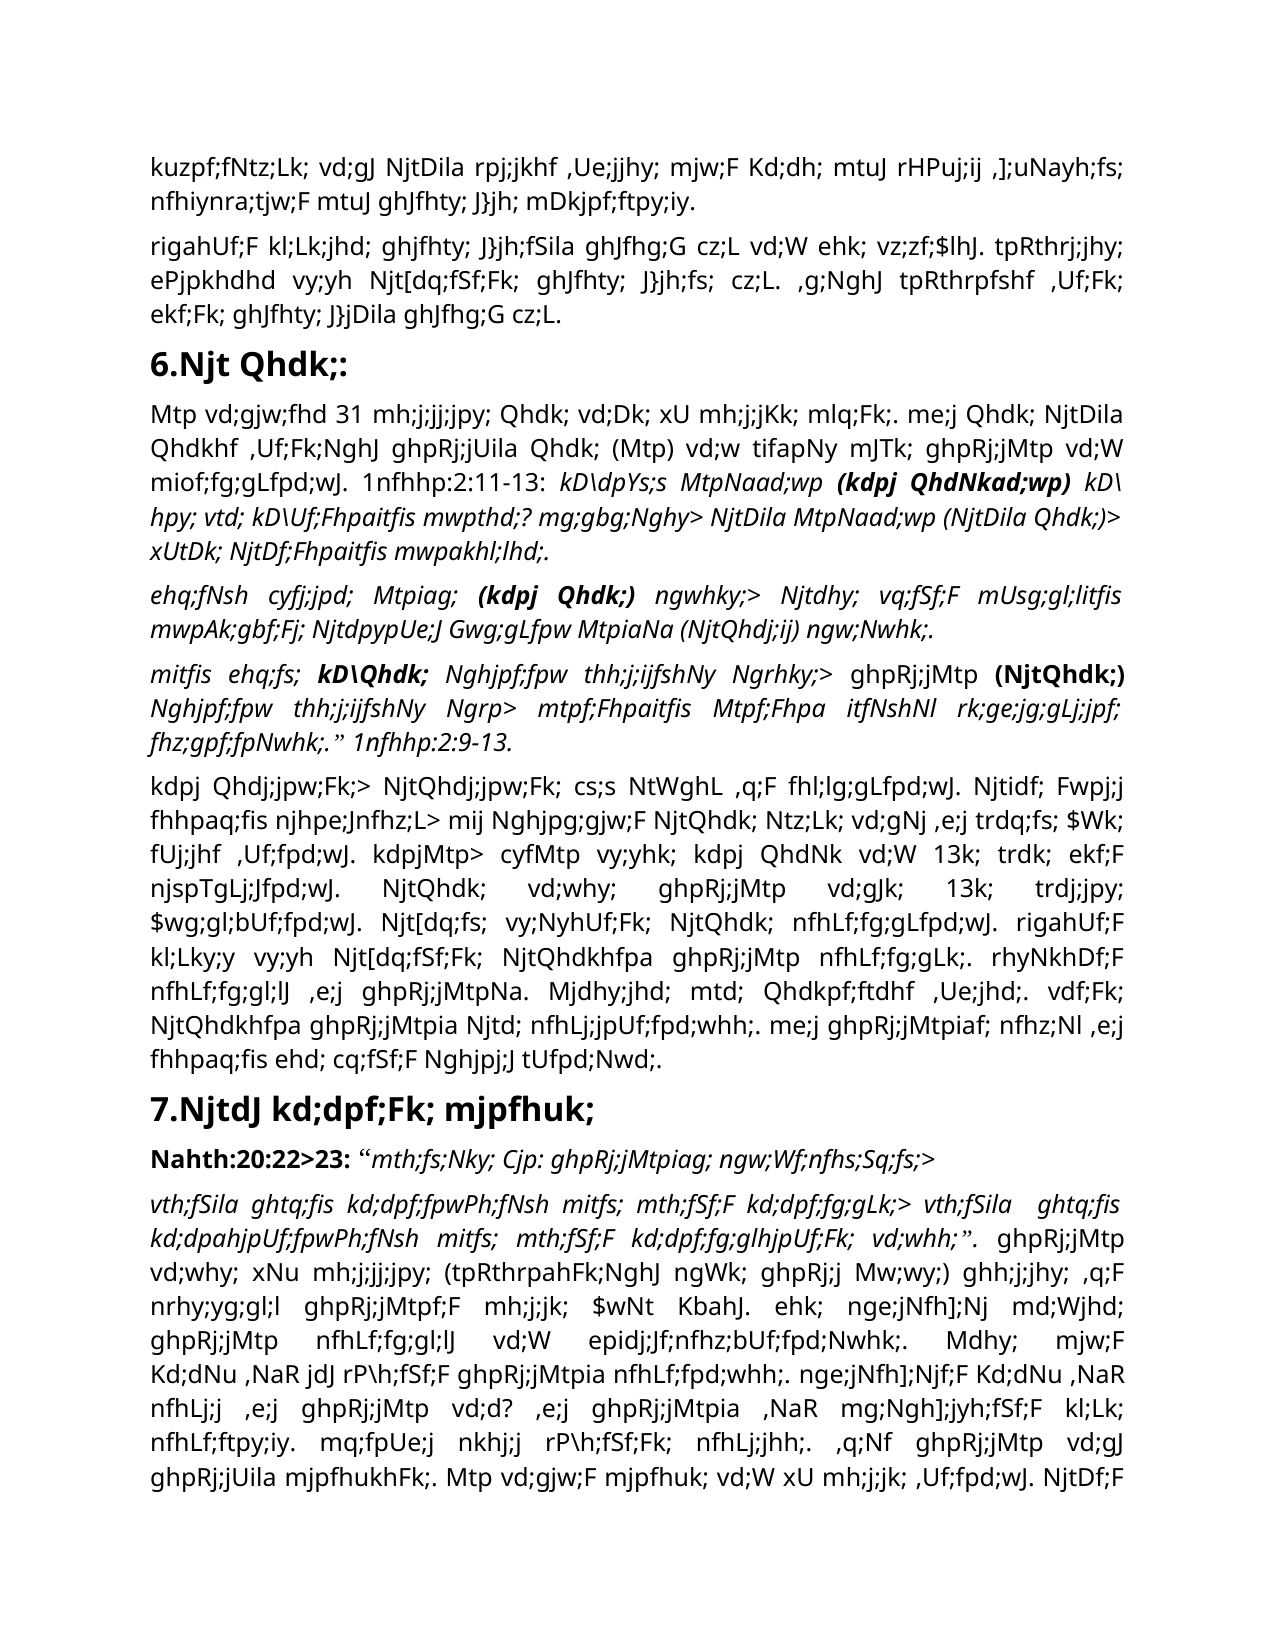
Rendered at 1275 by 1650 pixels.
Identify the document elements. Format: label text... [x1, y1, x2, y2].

text mitfis ehq;fs; kD\Qhdk; Nghjpf;fpw thh;j;ijfshNy Ngrhky;> ghpRj;jMtp (NjtQhdk;) Nghjpf;fpw thh;j;ijfshNy Ngrp> mtpf;Fhpaitfis Mtpf;Fhpa itfNshNl rk;ge;jg;gLj;jpf; fhz;gpf;fpNwhk;.” 1nfhhp:2:9-13. [150, 656, 1125, 758]
text ehq;fNsh cyfj;jpd; Mtpiag; (kdpj Qhdk;) ngwhky;> Njtdhy; vq;fSf;F mUsg;gl;litfis mwpAk;gbf;Fj; NjtdpypUe;J Gwg;gLfpw MtpiaNa (NjtQhdj;ij) ngw;Nwhk;. [150, 578, 1125, 646]
text kdpj Qhdj;jpw;Fk;> NjtQhdj;jpw;Fk; cs;s NtWghL ,q;F fhl;lg;gLfpd;wJ. Njtidf; Fwpj;j fhhpaq;fis njhpe;Jnfhz;L> mij Nghjpg;gjw;F NjtQhdk; Ntz;Lk; vd;gNj ,e;j trdq;fs; $Wk; fUj;jhf ,Uf;fpd;wJ. kdpjMtp> cyfMtp vy;yhk; kdpj QhdNk vd;W 13k; trdk; ekf;F njspTgLj;Jfpd;wJ. NjtQhdk; vd;why; ghpRj;jMtp vd;gJk; 13k; trdj;jpy; $wg;gl;bUf;fpd;wJ. Njt[dq;fs; vy;NyhUf;Fk; NjtQhdk; nfhLf;fg;gLfpd;wJ. rigahUf;F kl;Lky;y vy;yh Njt[dq;fSf;Fk; NjtQhdkhfpa ghpRj;jMtp nfhLf;fg;gLk;. rhyNkhDf;F nfhLf;fg;gl;lJ ,e;j ghpRj;jMtpNa. Mjdhy;jhd; mtd; Qhdkpf;ftdhf ,Ue;jhd;. vdf;Fk; NjtQhdkhfpa ghpRj;jMtpia Njtd; nfhLj;jpUf;fpd;whh;. me;j ghpRj;jMtpiaf; nfhz;Nl ,e;j fhhpaq;fis ehd; cq;fSf;F Nghjpj;J tUfpd;Nwd;. [150, 769, 1125, 1075]
text rigahUf;F kl;Lk;jhd; ghjfhty; J}jh;fSila ghJfhg;G cz;L vd;W ehk; vz;zf;$lhJ. tpRthrj;jhy; ePjpkhdhd vy;yh Njt[dq;fSf;Fk; ghJfhty; J}jh;fs; cz;L. ,g;NghJ tpRthrpfshf ,Uf;Fk; ekf;Fk; ghJfhty; J}jDila ghJfhg;G cz;L. [150, 228, 1125, 331]
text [150, 150, 1125, 218]
text 7.NjtdJ kd;dpf;Fk; mjpfhuk; [150, 1086, 1125, 1131]
text Mtp vd;gjw;fhd 31 mh;j;jj;jpy; Qhdk; vd;Dk; xU mh;j;jKk; mlq;Fk;. me;j Qhdk; NjtDila Qhdkhf ,Uf;Fk;NghJ ghpRj;jUila Qhdk; (Mtp) vd;w tifapNy mJTk; ghpRj;jMtp vd;W miof;fg;gLfpd;wJ. 1nfhhp:2:11-13: kD\dpYs;s MtpNaad;wp (kdpj QhdNkad;wp) kD\hpy; vtd; kD\Uf;Fhpaitfis mwpthd;? mg;gbg;Nghy> NjtDila MtpNaad;wp (NjtDila Qhdk;)> xUtDk; NjtDf;Fhpaitfis mwpakhl;lhd;. [150, 397, 1125, 567]
text 6.Njt Qhdk;: [150, 341, 1125, 387]
text Nahth:20:22>23: “mth;fs;Nky; Cjp: ghpRj;jMtpiag; ngw;Wf;nfhs;Sq;fs;> [150, 1142, 1125, 1176]
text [150, 1187, 1125, 1493]
